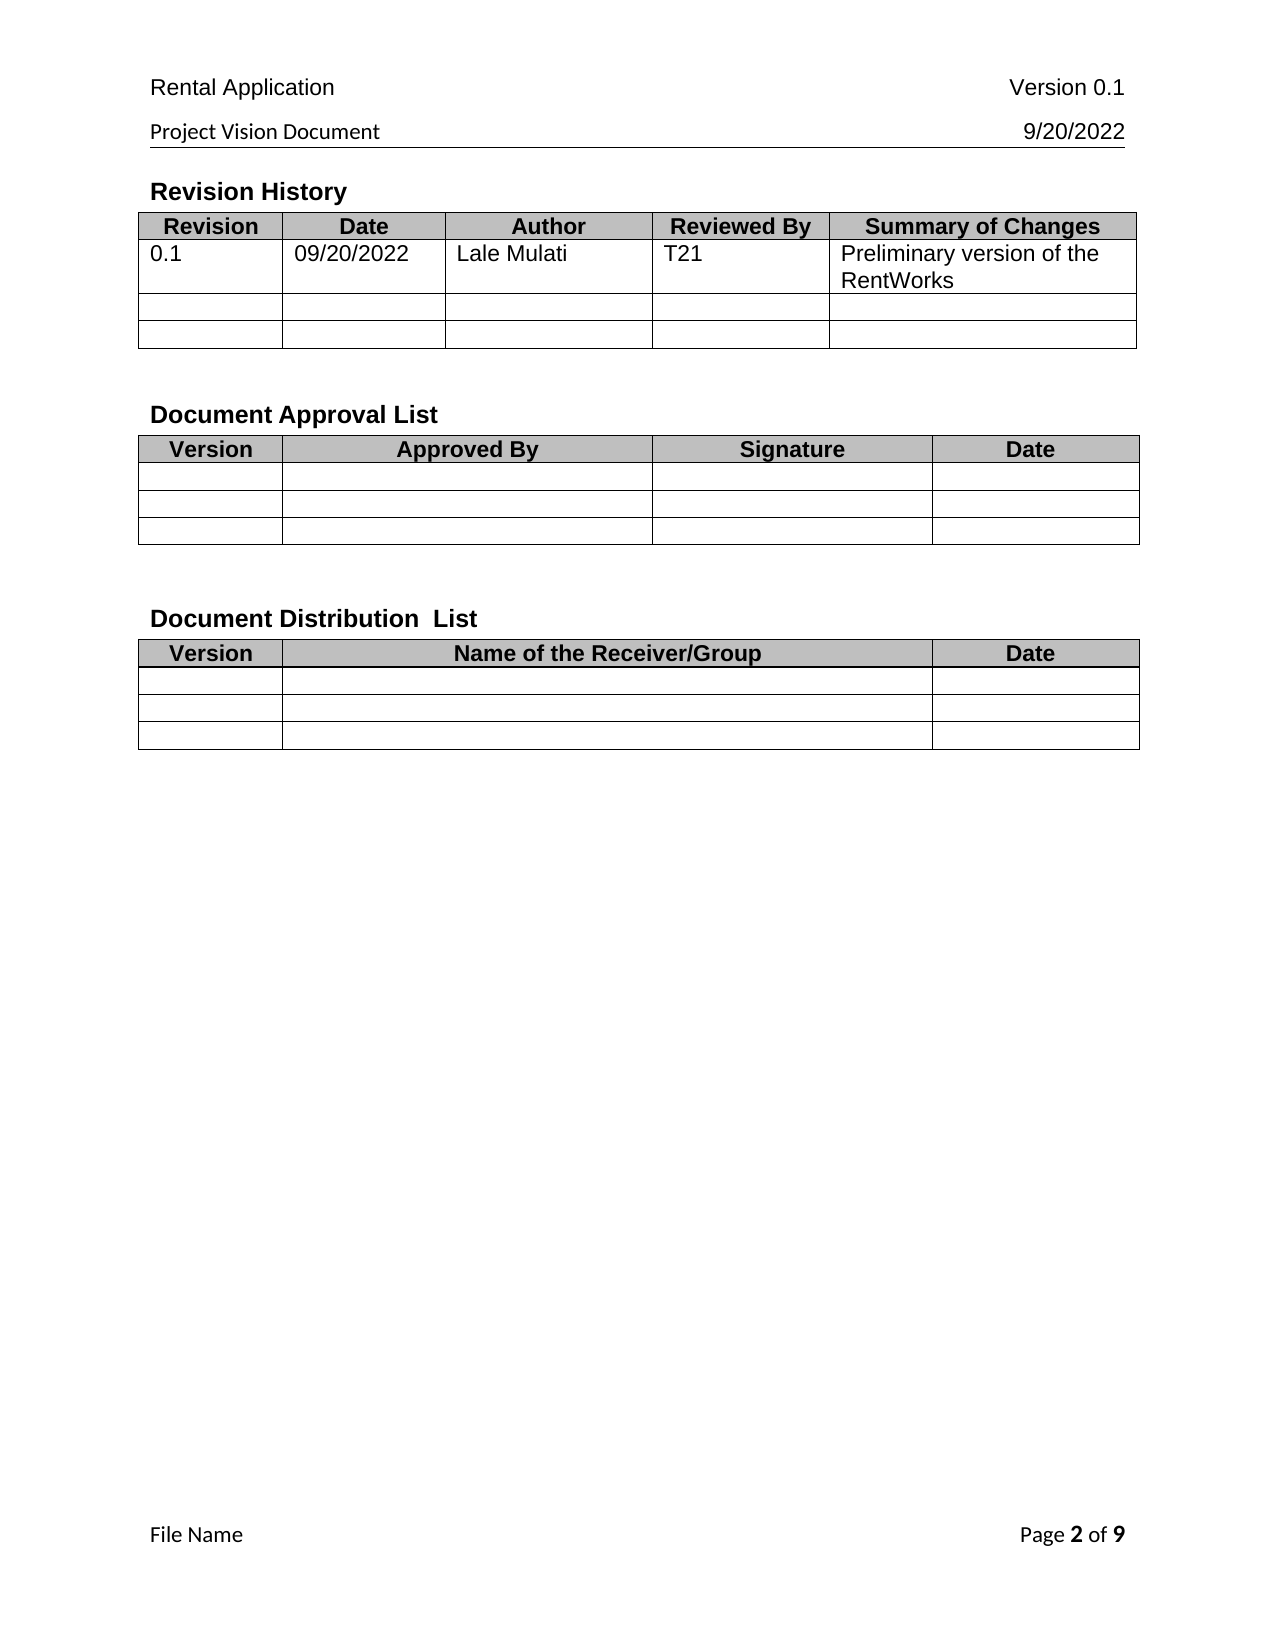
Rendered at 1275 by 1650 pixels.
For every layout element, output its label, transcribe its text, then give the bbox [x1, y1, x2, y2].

table_cell [283, 518, 652, 544]
table_header Signature [653, 436, 932, 462]
table_cell [933, 668, 1139, 694]
table_cell [830, 321, 1136, 348]
table_cell [653, 463, 932, 489]
table_cell [283, 463, 652, 489]
table_cell [139, 463, 282, 489]
table_cell Lale Mulati [446, 240, 652, 293]
table_cell [446, 294, 652, 320]
table_cell [139, 668, 282, 694]
table_header Reviewed By [653, 213, 829, 239]
table_header Date [933, 436, 1139, 462]
table_header Revision [139, 213, 282, 239]
table_cell Preliminary version of the RentWorks [830, 240, 1136, 293]
table_header Date [933, 640, 1139, 666]
table_header Date [283, 213, 445, 239]
table_header Approved By [283, 436, 652, 462]
table_cell [933, 491, 1139, 517]
table_cell [933, 518, 1139, 544]
table_header Version [139, 640, 282, 666]
table_cell [653, 294, 829, 320]
title Document Approval List [150, 400, 1125, 428]
table_cell [139, 294, 282, 320]
table_cell [139, 695, 282, 721]
table_cell [139, 518, 282, 544]
table_cell [653, 491, 932, 517]
table_cell [283, 294, 445, 320]
table_header Author [446, 213, 652, 239]
table_cell 09/20/2022 [283, 240, 445, 293]
table_cell 0.1 [139, 240, 282, 293]
table_cell [446, 321, 652, 348]
table_cell [933, 722, 1139, 748]
table_header Version [139, 436, 282, 462]
table_cell [830, 294, 1136, 320]
table_cell [139, 491, 282, 517]
table_header Summary of Changes [830, 213, 1136, 239]
table_cell [283, 668, 932, 694]
table_cell [139, 722, 282, 748]
title Document Distribution List [150, 604, 1125, 633]
table_cell [933, 463, 1139, 489]
table_cell [283, 321, 445, 348]
table_cell T21 [653, 240, 829, 293]
table_header Name of the Receiver/Group [283, 640, 932, 666]
table_cell [283, 722, 932, 748]
title Revision History [150, 177, 1125, 206]
table_cell [139, 321, 282, 348]
table_cell [283, 695, 932, 721]
table_cell [653, 518, 932, 544]
table_cell [933, 695, 1139, 721]
table_cell [283, 491, 652, 517]
table_cell [653, 321, 829, 348]
